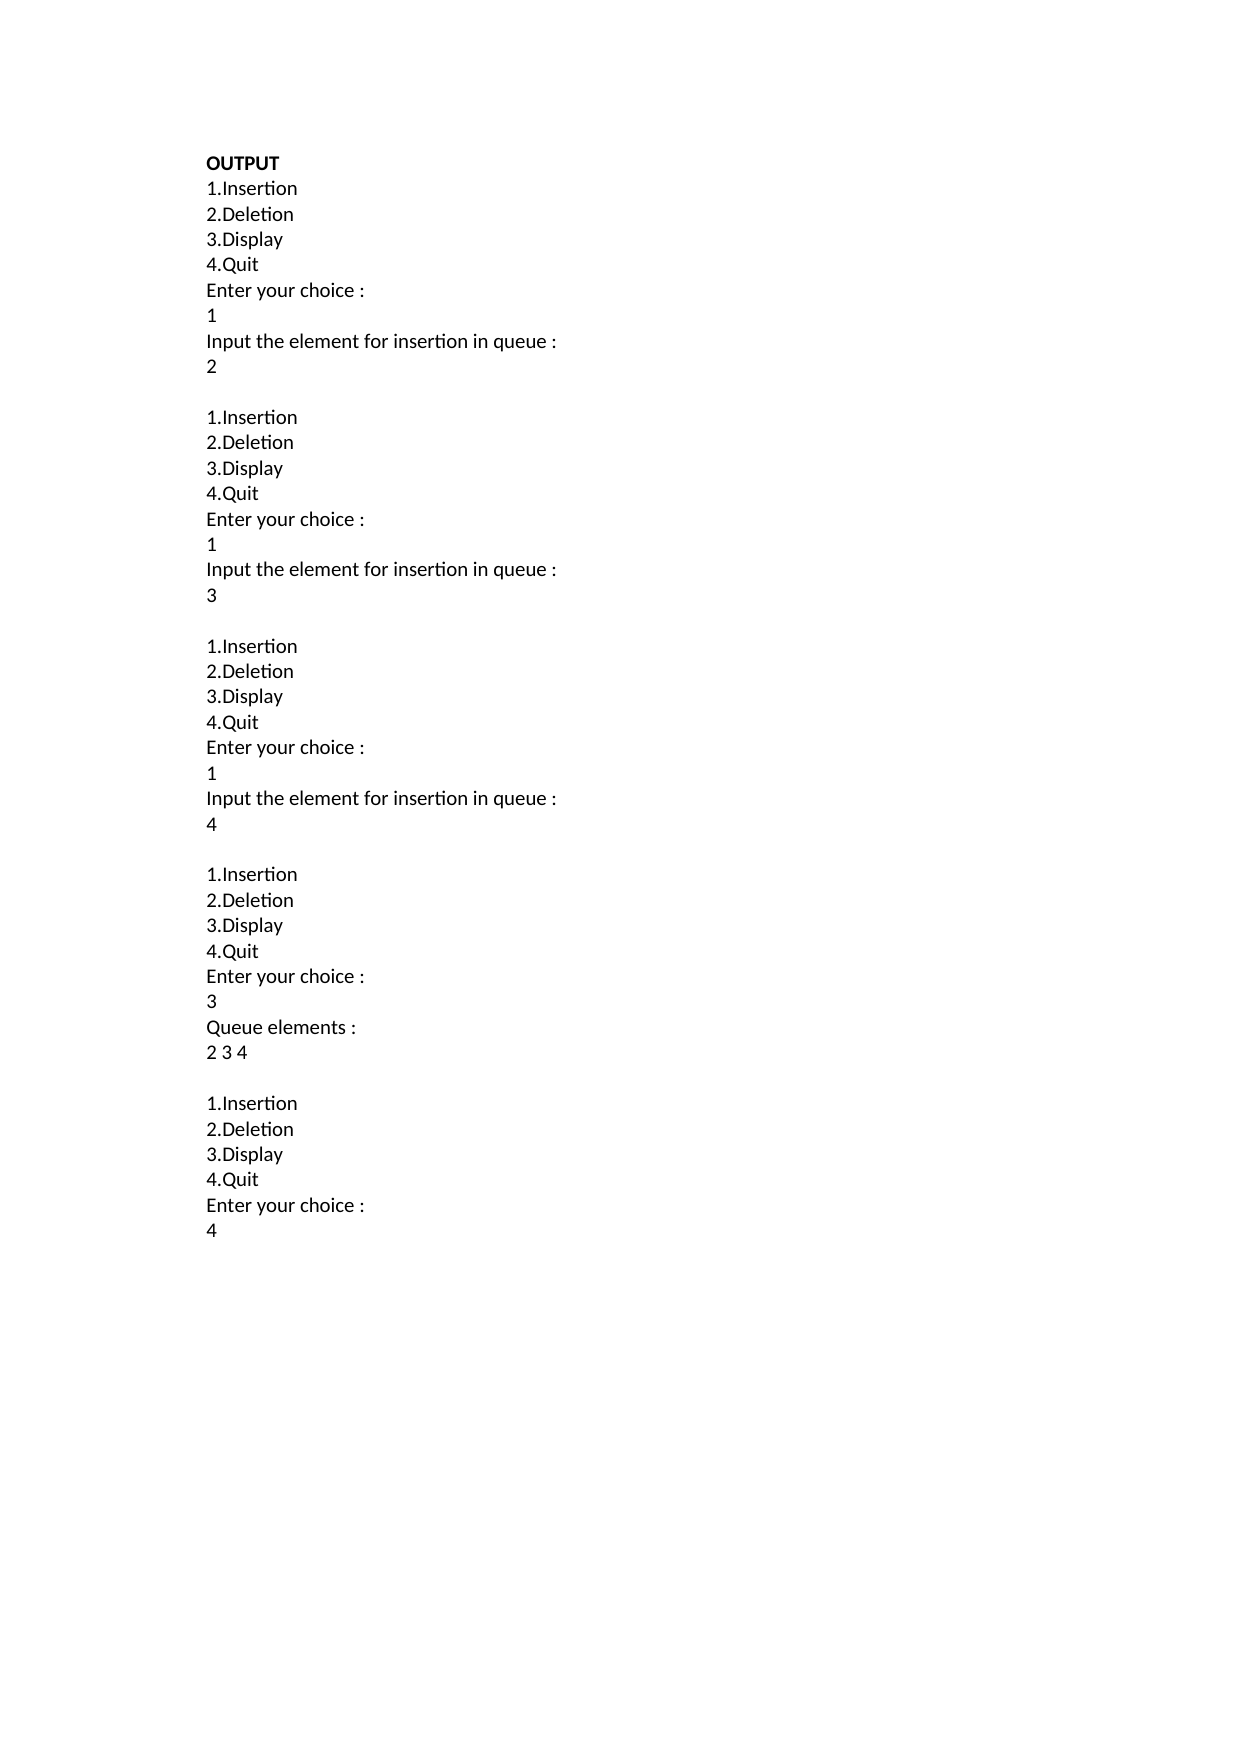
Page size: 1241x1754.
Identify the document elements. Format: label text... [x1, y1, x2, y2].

text 2.Deletion [187, 429, 1053, 455]
text 1 [187, 760, 1053, 785]
text 2.Deletion [187, 658, 1053, 684]
text 4.Quit [187, 252, 1053, 277]
text 2.Deletion [187, 887, 1053, 912]
text Enter your choice : [187, 277, 1053, 302]
text Enter your choice : [187, 963, 1053, 989]
text 3 [187, 989, 1053, 1014]
text 1.Insertion [187, 633, 1053, 658]
text 4.Quit [187, 480, 1053, 506]
text 1.Insertion [187, 175, 1053, 201]
text 4.Quit [187, 1167, 1053, 1192]
text 4 [187, 811, 1053, 836]
text 2 3 4 [187, 1039, 1053, 1065]
text Input the element for insertion in queue : [187, 328, 1053, 353]
text 4.Quit [187, 938, 1053, 963]
text 1 [187, 302, 1053, 328]
text Enter your choice : [187, 506, 1053, 531]
text 3.Display [187, 684, 1053, 709]
text 2.Deletion [187, 201, 1053, 226]
text 2.Deletion [187, 1116, 1053, 1141]
text 3.Display [187, 912, 1053, 938]
text Input the element for insertion in queue : [187, 557, 1053, 582]
text Enter your choice : [187, 1192, 1053, 1217]
text 1.Insertion [187, 1090, 1053, 1116]
text 2 [187, 353, 1053, 379]
text 3.Display [187, 1141, 1053, 1167]
text 3.Display [187, 455, 1053, 480]
text 1.Insertion [187, 404, 1053, 429]
text OUTPUT [187, 150, 1053, 175]
text 4 [187, 1217, 1053, 1243]
text 3 [187, 582, 1053, 607]
text 3.Display [187, 226, 1053, 252]
text Queue elements : [187, 1014, 1053, 1039]
text Input the element for insertion in queue : [187, 785, 1053, 811]
text 1.Insertion [187, 862, 1053, 887]
text Enter your choice : [187, 734, 1053, 760]
text 1 [187, 531, 1053, 557]
text 4.Quit [187, 709, 1053, 734]
